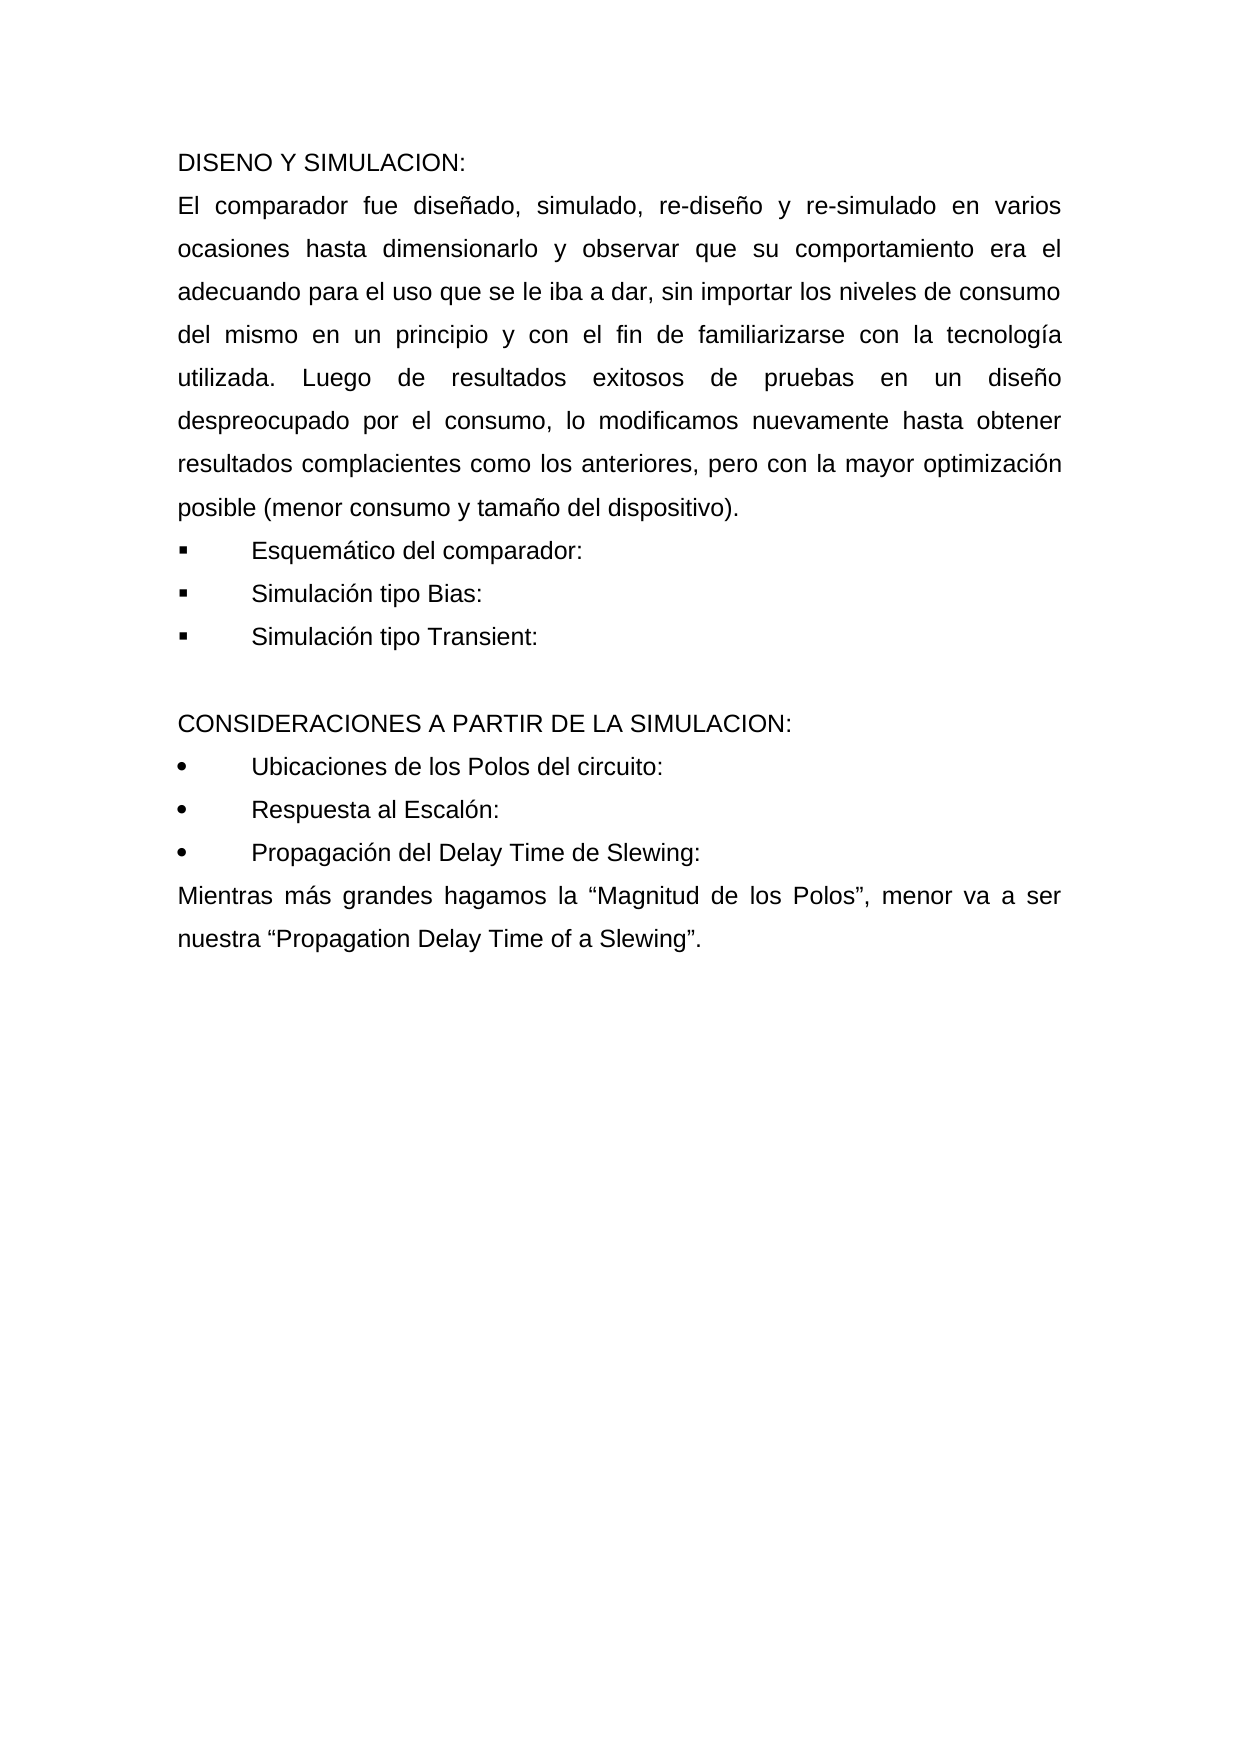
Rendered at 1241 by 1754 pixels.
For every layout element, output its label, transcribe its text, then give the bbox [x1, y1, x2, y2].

list Esquemático del comparador: [177, 536, 1063, 564]
list Simulación tipo Bias: [177, 579, 1063, 608]
text El comparador fue diseñado, simulado, re-diseño y re-simulado en varios ocasiones hasta dimensionarlo y observar que su comportamiento era el adecuando para el uso que se le iba a dar, sin importar los niveles de consumo del mismo en un principio y con el fin de familiarizarse con la tecnología utilizada. Luego de resultados exitosos de pruebas en un diseño despreocupado por el consumo, lo modificamos nuevamente hasta obtener resultados complacientes como los anteriores, pero con la mayor optimización posible (menor consumo y tamaño del dispositivo). [177, 191, 1063, 521]
text DISENO Y SIMULACION: [177, 148, 1063, 176]
list Ubicaciones de los Polos del circuito: [177, 752, 1063, 781]
text Mientras más grandes hagamos la “Magnitud de los Polos”, menor va a ser nuestra “Propagation Delay Time of a Slewing”. [177, 881, 1063, 953]
list Propagación del Delay Time de Slewing: [177, 838, 1063, 867]
text CONSIDERACIONES A PARTIR DE LA SIMULACION: [177, 708, 1063, 737]
list Simulación tipo Transient: [177, 622, 1063, 651]
list Respuesta al Escalón: [177, 795, 1063, 824]
